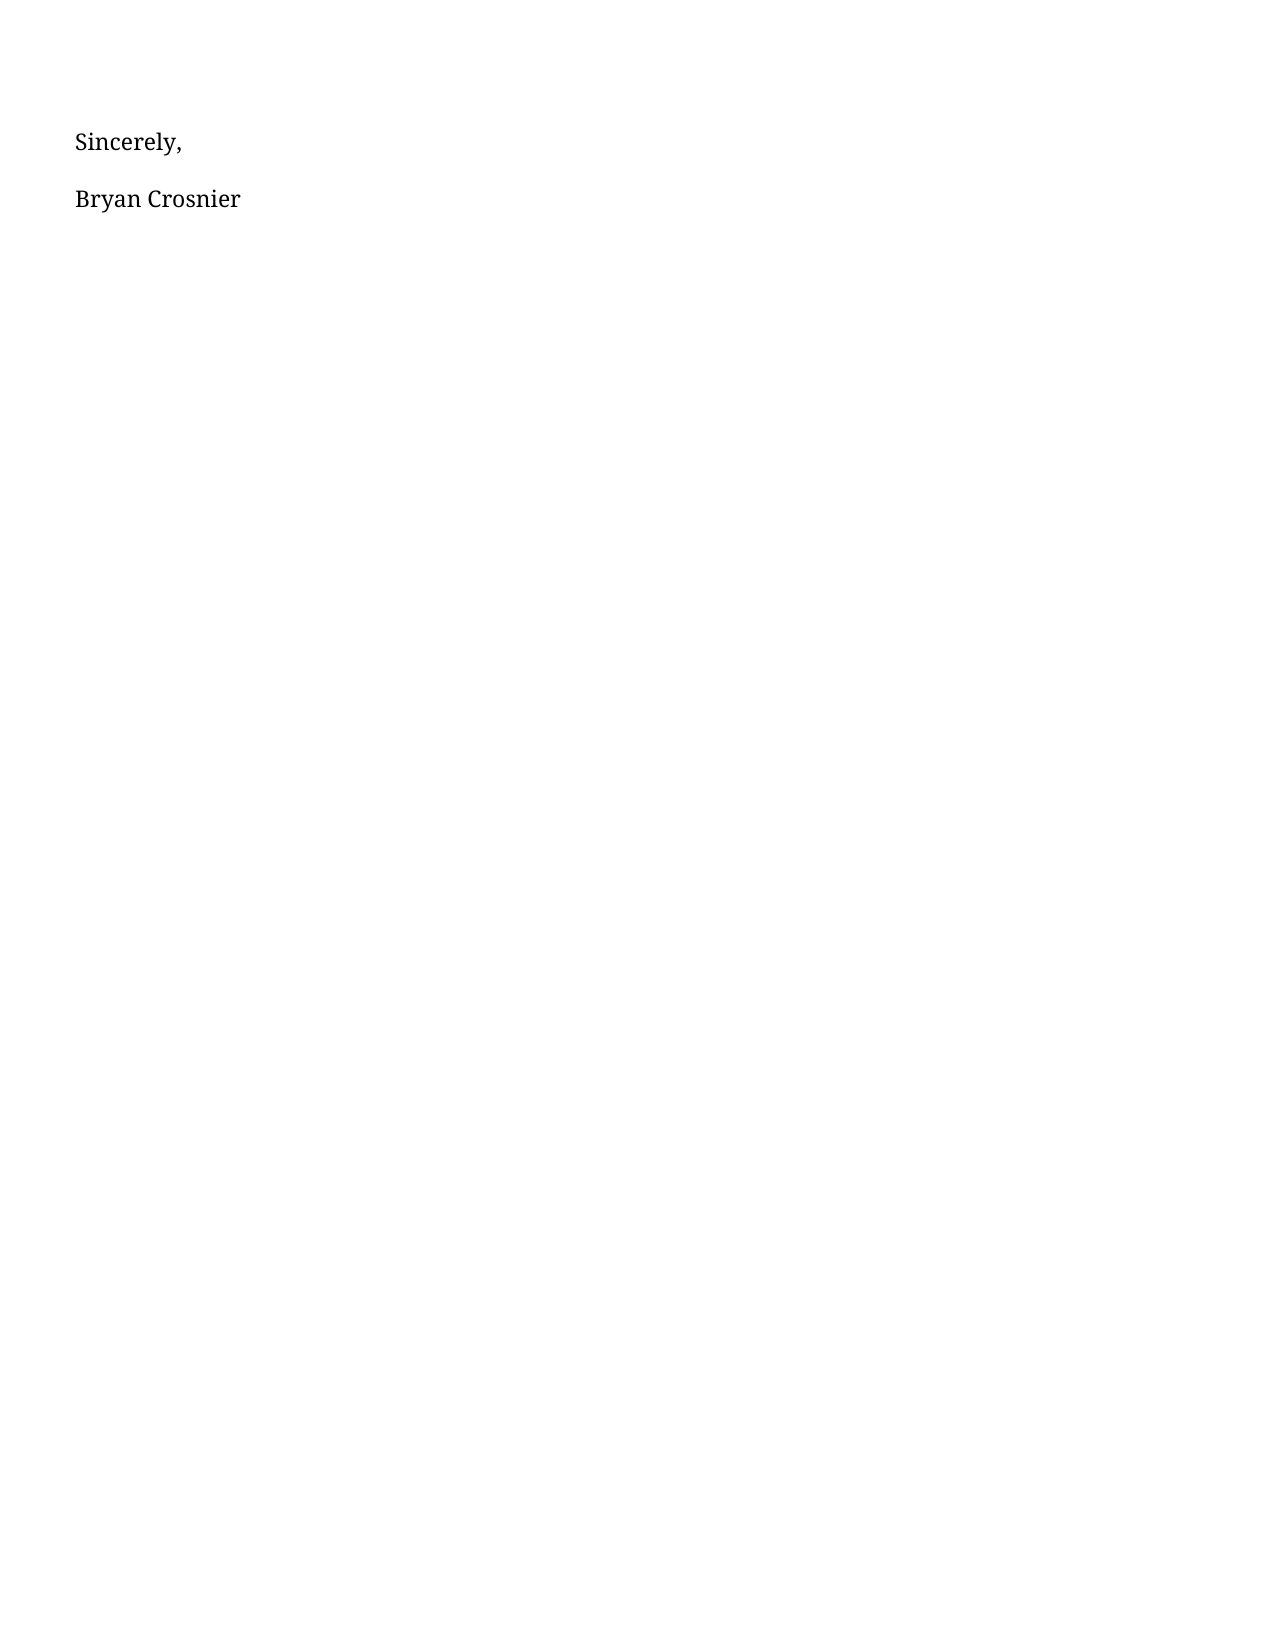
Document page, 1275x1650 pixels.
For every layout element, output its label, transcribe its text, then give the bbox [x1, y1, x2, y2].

text Sincerely, [75, 126, 1200, 157]
text Bryan Crosnier [75, 183, 1200, 214]
